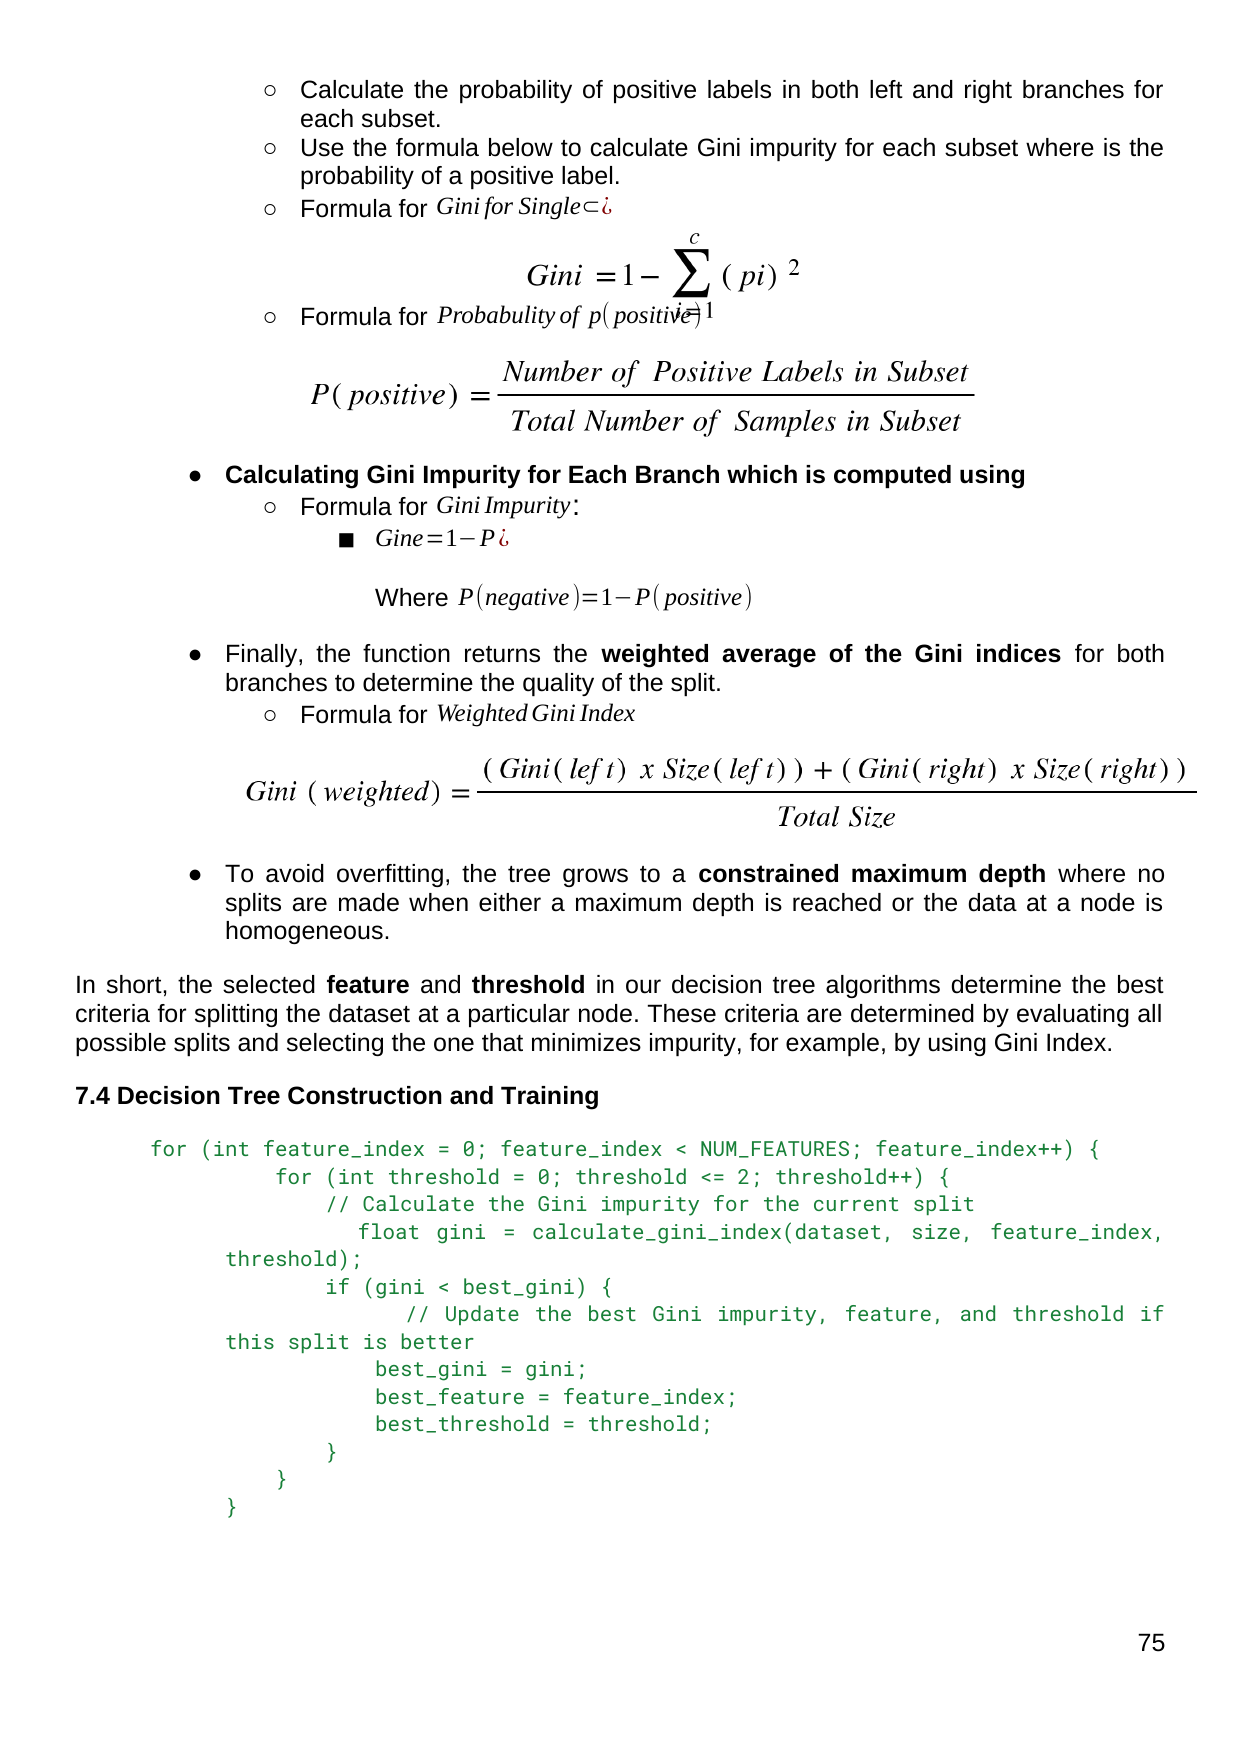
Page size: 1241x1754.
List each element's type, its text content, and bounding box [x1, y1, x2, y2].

list Formula for : [262, 488, 1165, 522]
text for (int threshold = 0; threshold <= 2; threshold++) { [225, 1162, 1165, 1190]
picture [526, 233, 800, 318]
text In short, the selected feature and threshold in our decision tree algorithms determine the best criteria for splitting the dataset at a particular node. These criteria are determined by evaluating all possible splits and selecting the one that minimizes impurity, for example, by using Gini Index. [75, 970, 1165, 1056]
list Formula for [262, 697, 1165, 726]
text // Update the best Gini impurity, feature, and threshold if this split is better [225, 1300, 1165, 1355]
list Calculate the probability of positive labels in both left and right branches for each subset. [262, 75, 1165, 132]
text } [225, 1492, 1165, 1520]
list Formula for [262, 190, 1165, 220]
text } [225, 1437, 1165, 1465]
text Where [375, 581, 1165, 614]
text // Calculate the Gini impurity for the current split [225, 1190, 1165, 1217]
text best_threshold = threshold; [225, 1410, 1165, 1437]
text for (int feature_index = 0; feature_index < NUM_FEATURES; feature_index++) { [150, 1135, 1165, 1162]
subtitle 7.4 Decision Tree Construction and Training [75, 1081, 1165, 1110]
list Calculating Gini Impurity for Each Branch which is computed using [187, 460, 1165, 488]
list To avoid overfitting, the tree grows to a constrained maximum depth where no splits are made when either a maximum depth is reached or the data at a node is homogeneous. [187, 859, 1165, 945]
list Finally, the function returns the weighted average of the Gini indices for both branches to determine the quality of the split. [187, 639, 1165, 697]
picture [245, 757, 1200, 828]
list Use the formula below to calculate Gini impurity for each subset where is the probability of a positive label. [262, 132, 1165, 190]
text } [225, 1465, 1165, 1492]
text if (gini < best_gini) { [225, 1272, 1165, 1300]
picture [311, 360, 978, 437]
text best_gini = gini; [225, 1355, 1165, 1382]
list Formula for [262, 298, 1165, 332]
text best_feature = feature_index; [225, 1382, 1165, 1410]
text float gini = calculate_gini_index(dataset, size, feature_index, threshold); [225, 1217, 1165, 1272]
